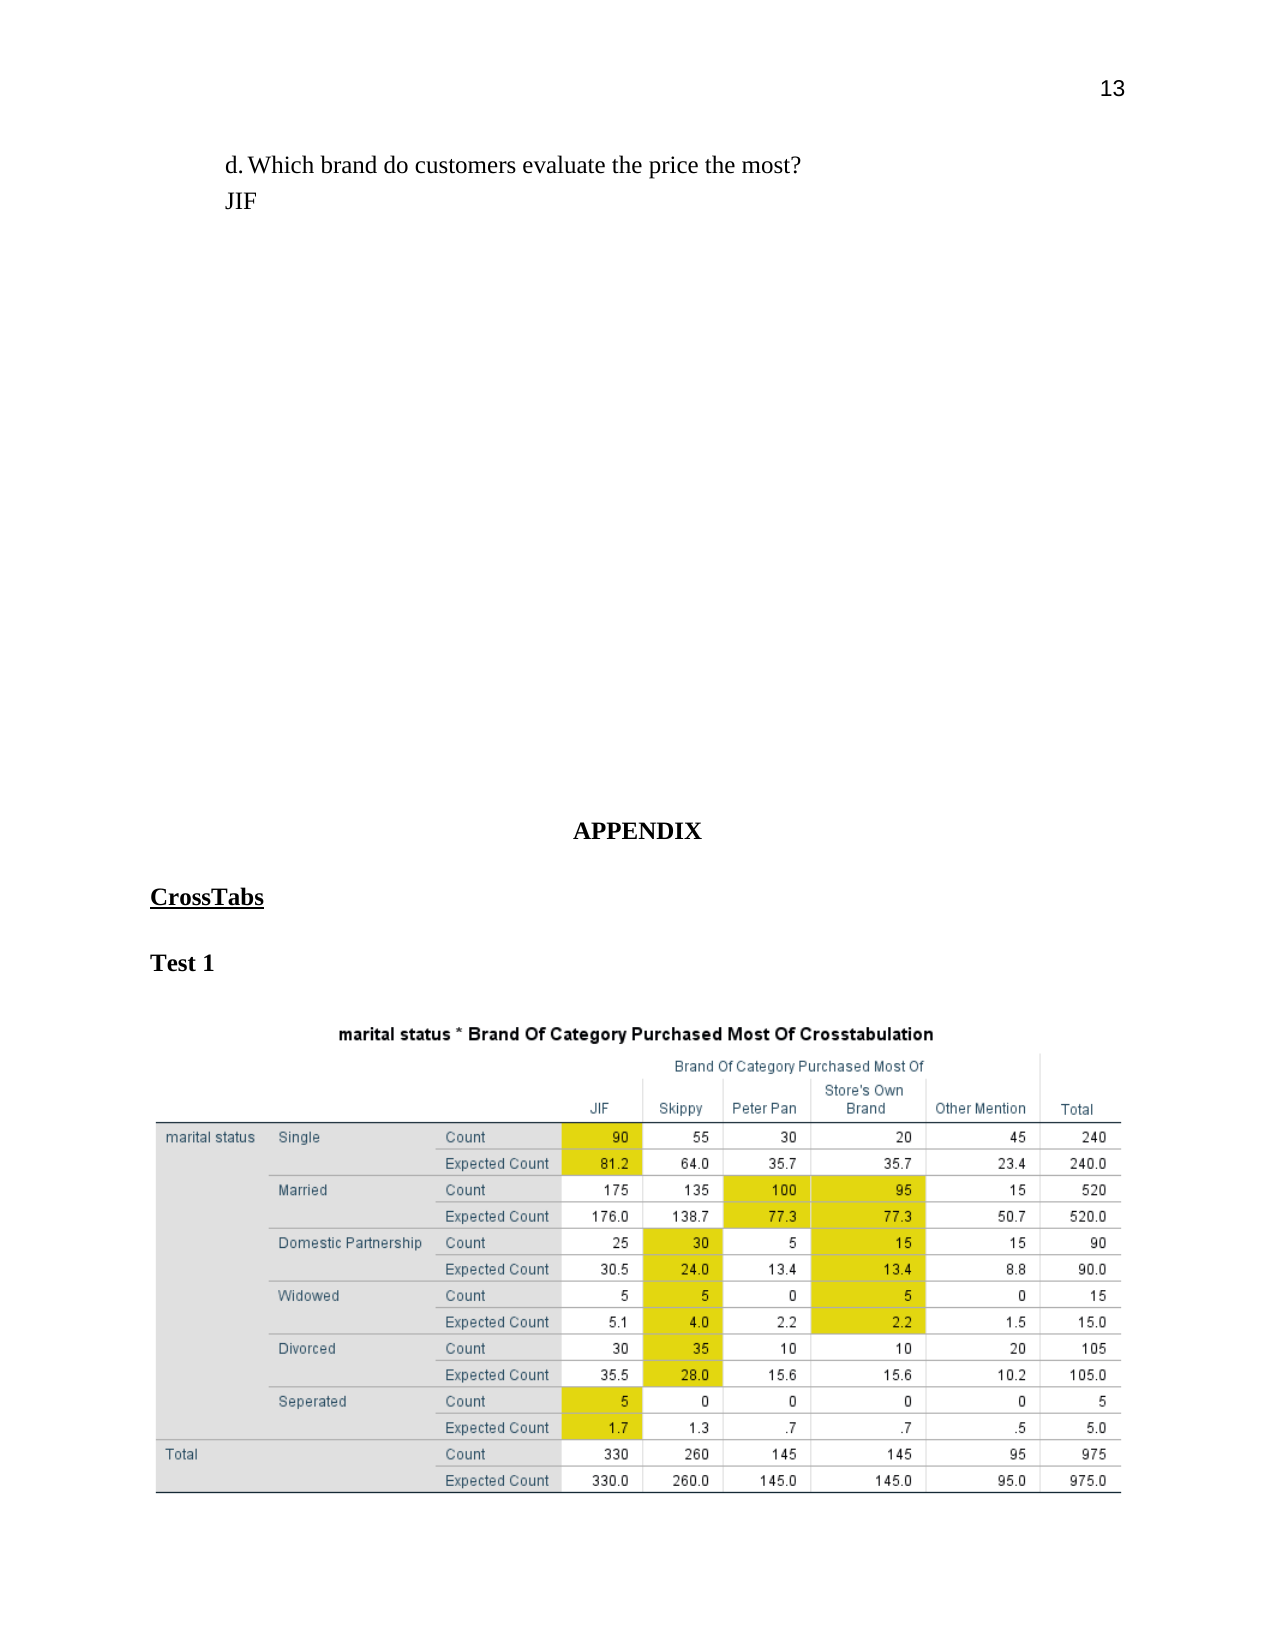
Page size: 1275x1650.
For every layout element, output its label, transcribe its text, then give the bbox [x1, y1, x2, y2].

picture [150, 1014, 1125, 1498]
text d. Which brand do customers evaluate the price the most? JIF [225, 150, 1125, 215]
text Test 1 [150, 948, 1125, 977]
text CrossTabs [150, 882, 1125, 911]
text APPENDIX [150, 816, 1125, 845]
